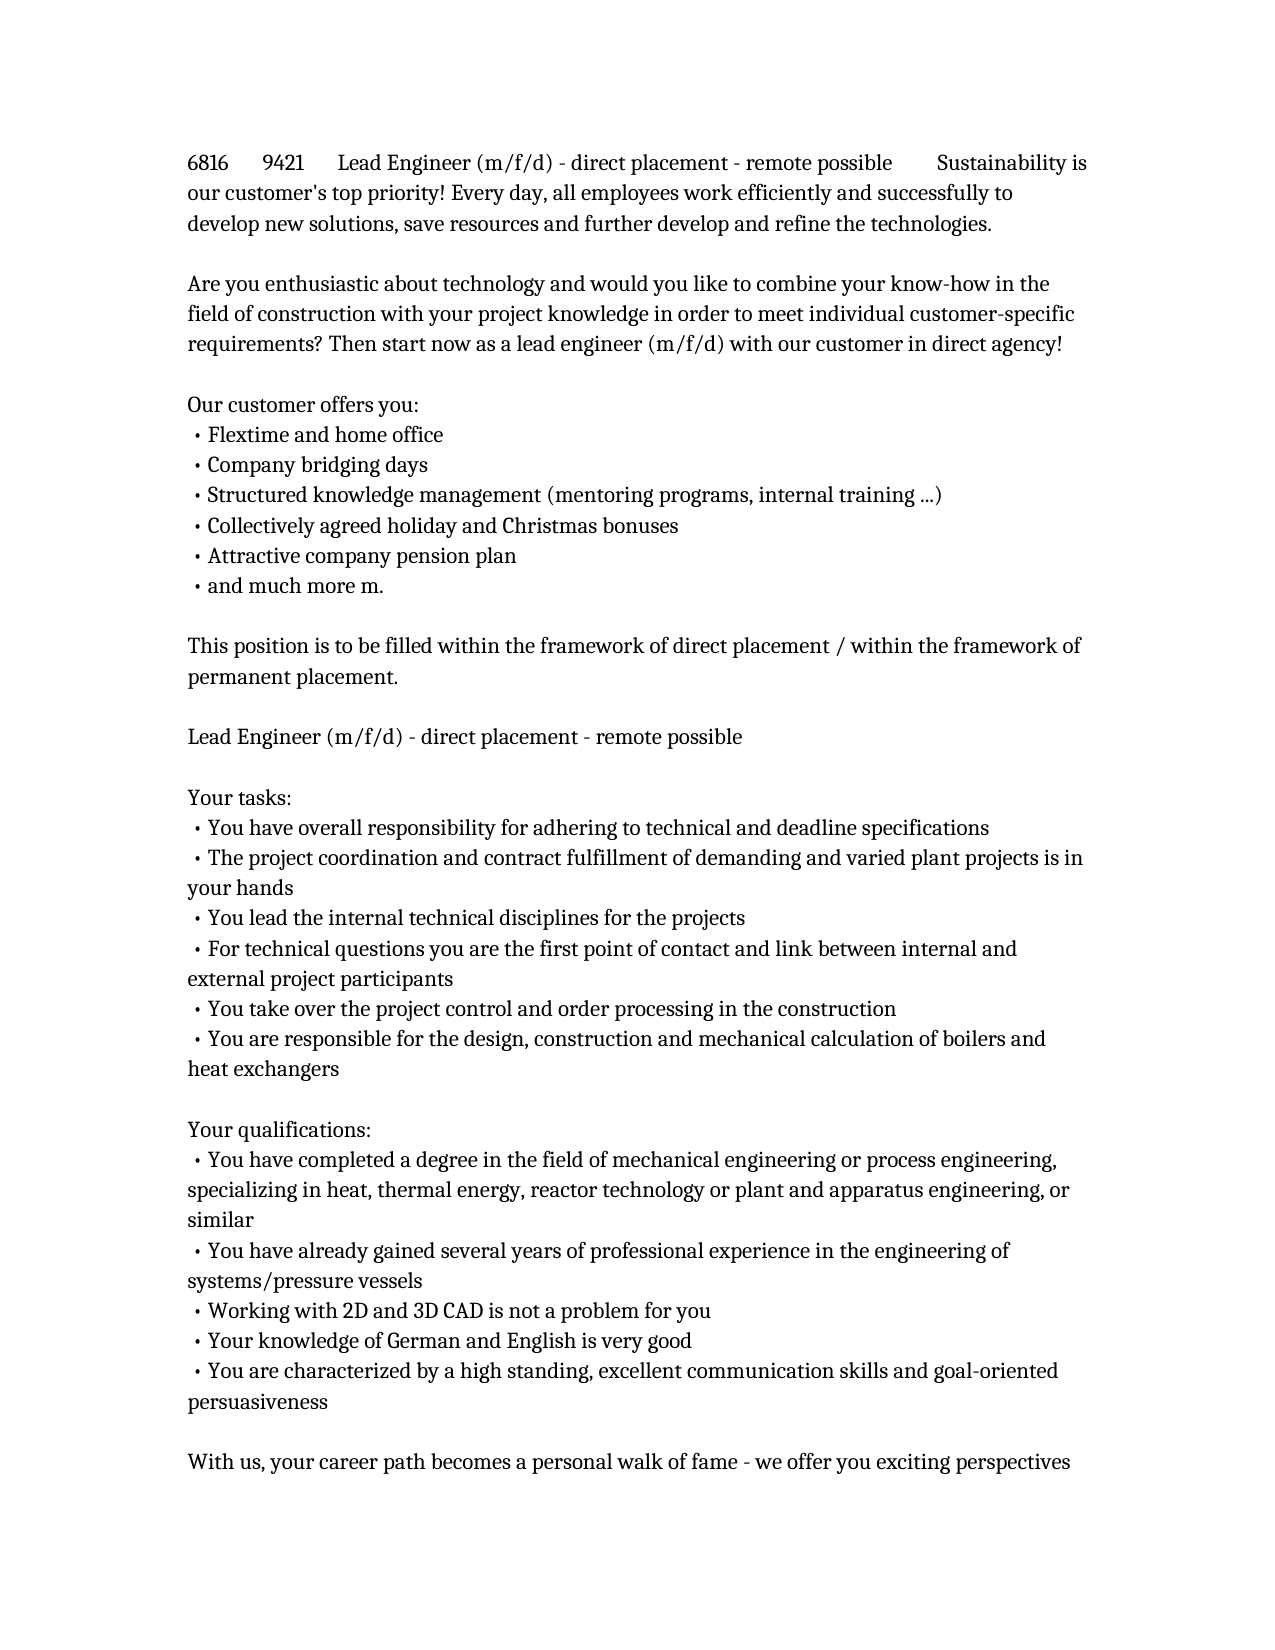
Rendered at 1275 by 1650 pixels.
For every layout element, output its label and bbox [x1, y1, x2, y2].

text [187, 150, 1087, 1475]
